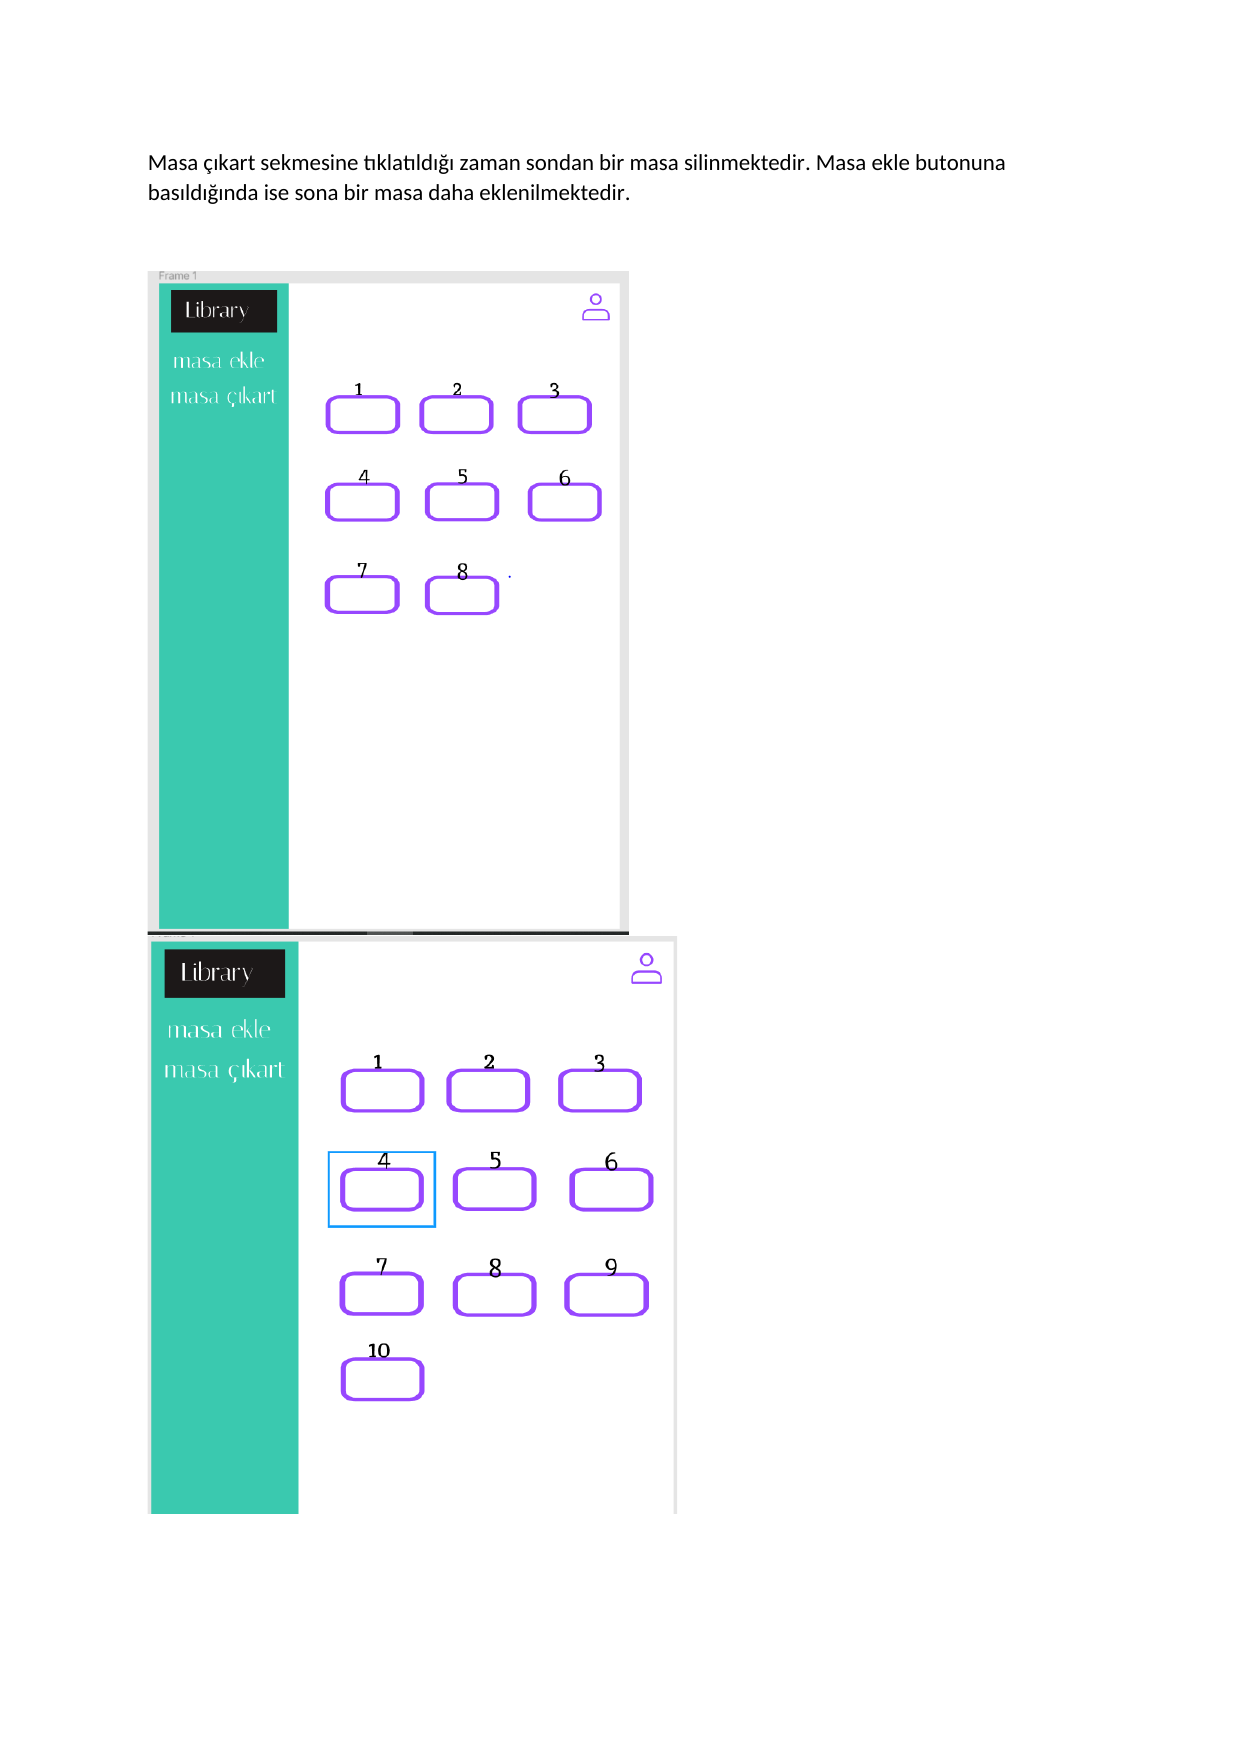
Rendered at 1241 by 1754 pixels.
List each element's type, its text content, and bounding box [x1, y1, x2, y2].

text Masa çıkart sekmesine tıklatıldığı zaman sondan bir masa silinmektedir. Masa ekle butonuna basıldığında ise sona bir masa daha eklenilmektedir. [148, 148, 1093, 206]
picture [147, 271, 629, 935]
picture [147, 936, 678, 1514]
